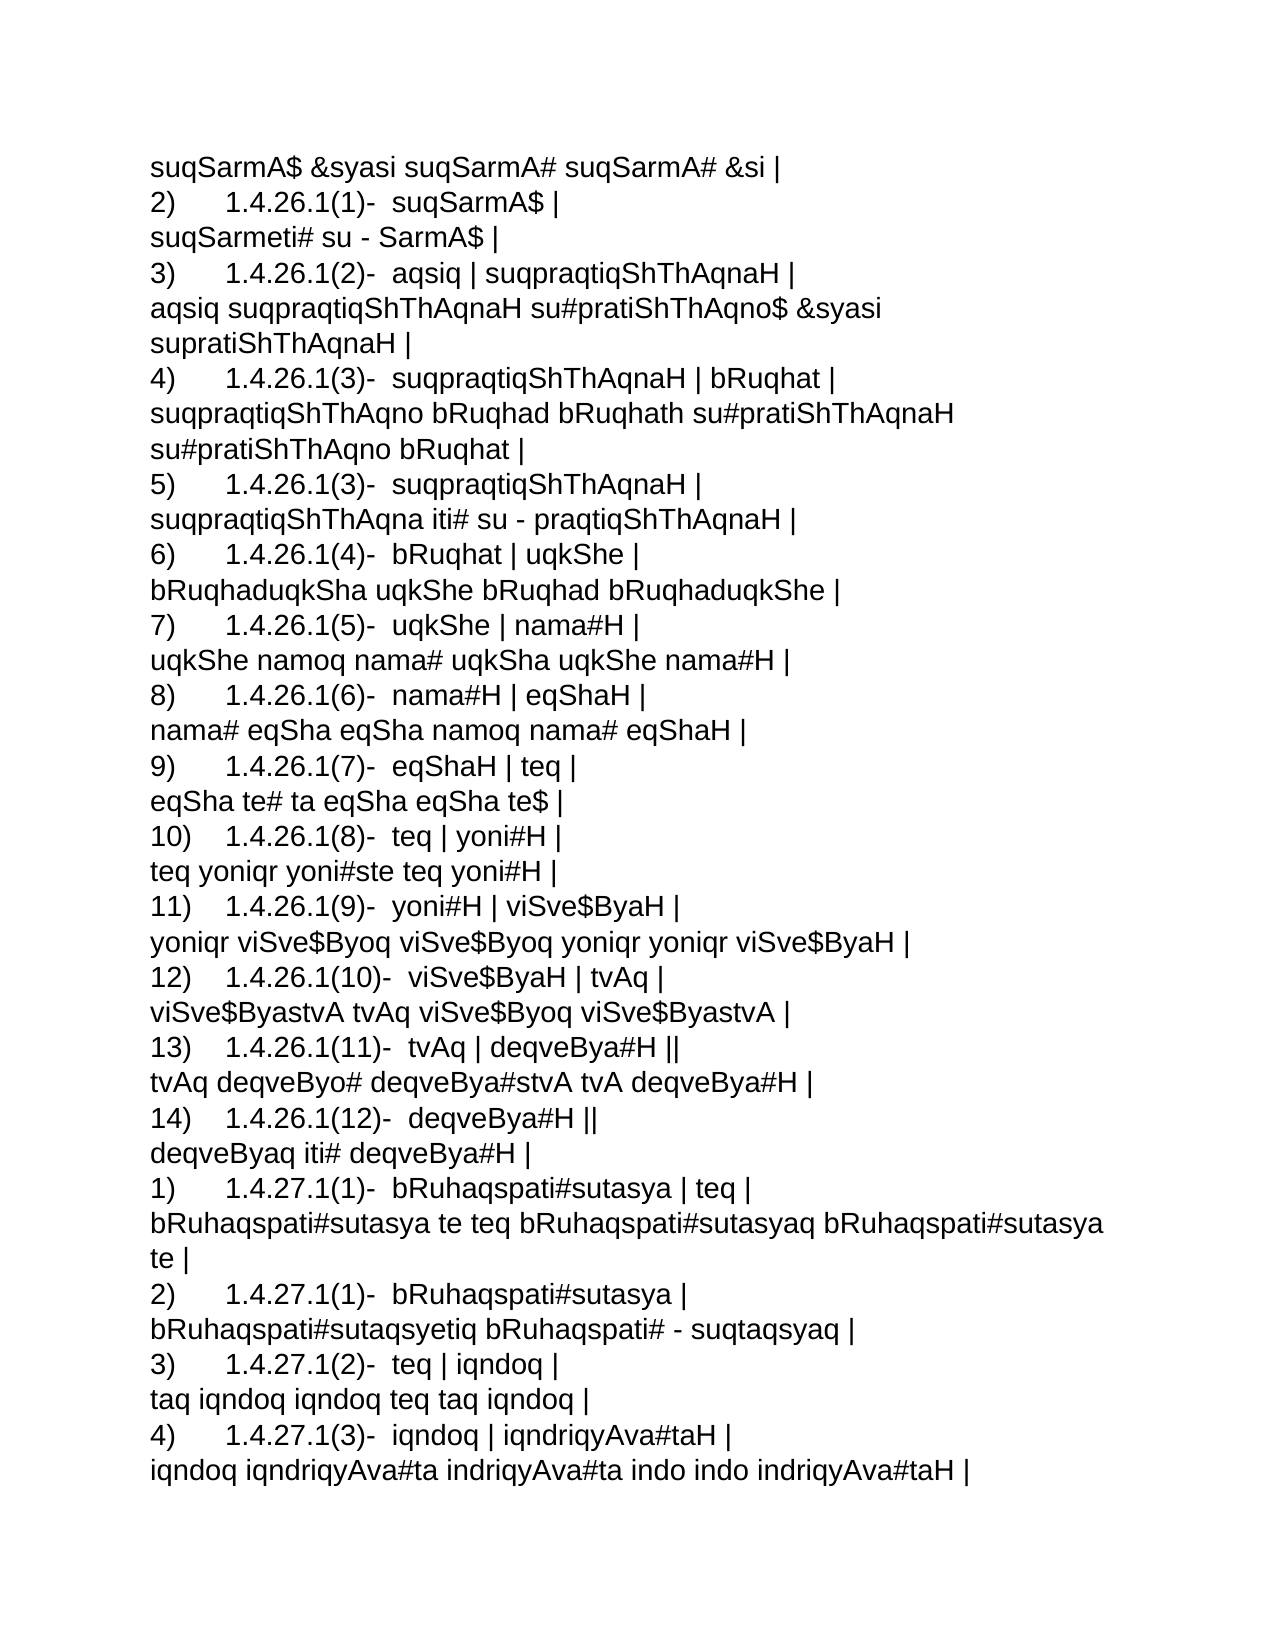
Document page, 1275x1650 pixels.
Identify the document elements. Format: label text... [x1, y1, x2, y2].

text suqpraqtiqShThAqna iti# su - praqtiqShThAqnaH | [150, 502, 1125, 536]
text 2) 1.4.26.1(1)- suqSarmA$ | [150, 185, 1125, 219]
text bRuhaqspati#sutasya te teq bRuhaqspati#sutasyaq bRuhaqspati#sutasya te | [150, 1206, 1125, 1275]
text 3) 1.4.26.1(2)- aqsiq | suqpraqtiqShThAqnaH | [150, 256, 1125, 289]
text 2) 1.4.27.1(1)- bRuhaqspati#sutasya | [150, 1277, 1125, 1310]
text 7) 1.4.26.1(5)- uqkShe | nama#H | [150, 608, 1125, 641]
text 1) 1.4.27.1(1)- bRuhaqspati#sutasya | teq | [150, 1171, 1125, 1204]
text suqSarmeti# su - SarmA$ | [150, 220, 1125, 254]
text 10) 1.4.26.1(8)- teq | yoni#H | [150, 819, 1125, 852]
text tvAq deqveByo# deqveBya#stvA tvA deqveBya#H | [150, 1065, 1125, 1099]
text viSve$ByastvA tvAq viSve$Byoq viSve$ByastvA | [150, 995, 1125, 1028]
text 11) 1.4.26.1(9)- yoni#H | viSve$ByaH | [150, 889, 1125, 923]
text iqndoq iqndriqyAva#ta indriqyAva#ta indo indo indriqyAva#taH | [150, 1453, 1125, 1486]
text 4) 1.4.26.1(3)- suqpraqtiqShThAqnaH | bRuqhat | [150, 361, 1125, 395]
text 3) 1.4.27.1(2)- teq | iqndoq | [150, 1347, 1125, 1381]
text uqkShe namoq nama# uqkSha uqkShe nama#H | [150, 643, 1125, 676]
text yoniqr viSve$Byoq viSve$Byoq yoniqr yoniqr viSve$ByaH | [150, 924, 1125, 958]
text 12) 1.4.26.1(10)- viSve$ByaH | tvAq | [150, 960, 1125, 993]
text aqsiq suqpraqtiqShThAqnaH su#pratiShThAqno$ &syasi supratiShThAqnaH | [150, 291, 1125, 359]
text bRuhaqspati#sutaqsyetiq bRuhaqspati# - suqtaqsyaq | [150, 1312, 1125, 1345]
text 4) 1.4.27.1(3)- iqndoq | iqndriqyAva#taH | [150, 1417, 1125, 1451]
text 14) 1.4.26.1(12)- deqveBya#H || [150, 1101, 1125, 1134]
text nama# eqSha eqSha namoq nama# eqShaH | [150, 713, 1125, 747]
text suqSarmA$ &syasi suqSarmA# suqSarmA# &si | [150, 150, 1125, 183]
text suqpraqtiqShThAqno bRuqhad bRuqhath su#pratiShThAqnaH su#pratiShThAqno bRuqhat | [150, 396, 1125, 465]
text eqSha te# ta eqSha eqSha te$ | [150, 784, 1125, 817]
text 6) 1.4.26.1(4)- bRuqhat | uqkShe | [150, 537, 1125, 571]
text taq iqndoq iqndoq teq taq iqndoq | [150, 1382, 1125, 1416]
text 8) 1.4.26.1(6)- nama#H | eqShaH | [150, 678, 1125, 712]
text bRuqhaduqkSha uqkShe bRuqhad bRuqhaduqkShe | [150, 572, 1125, 606]
text 13) 1.4.26.1(11)- tvAq | deqveBya#H || [150, 1030, 1125, 1064]
text 5) 1.4.26.1(3)- suqpraqtiqShThAqnaH | [150, 467, 1125, 500]
text deqveByaq iti# deqveBya#H | [150, 1136, 1125, 1169]
text teq yoniqr yoni#ste teq yoni#H | [150, 854, 1125, 888]
text 9) 1.4.26.1(7)- eqShaH | teq | [150, 748, 1125, 782]
